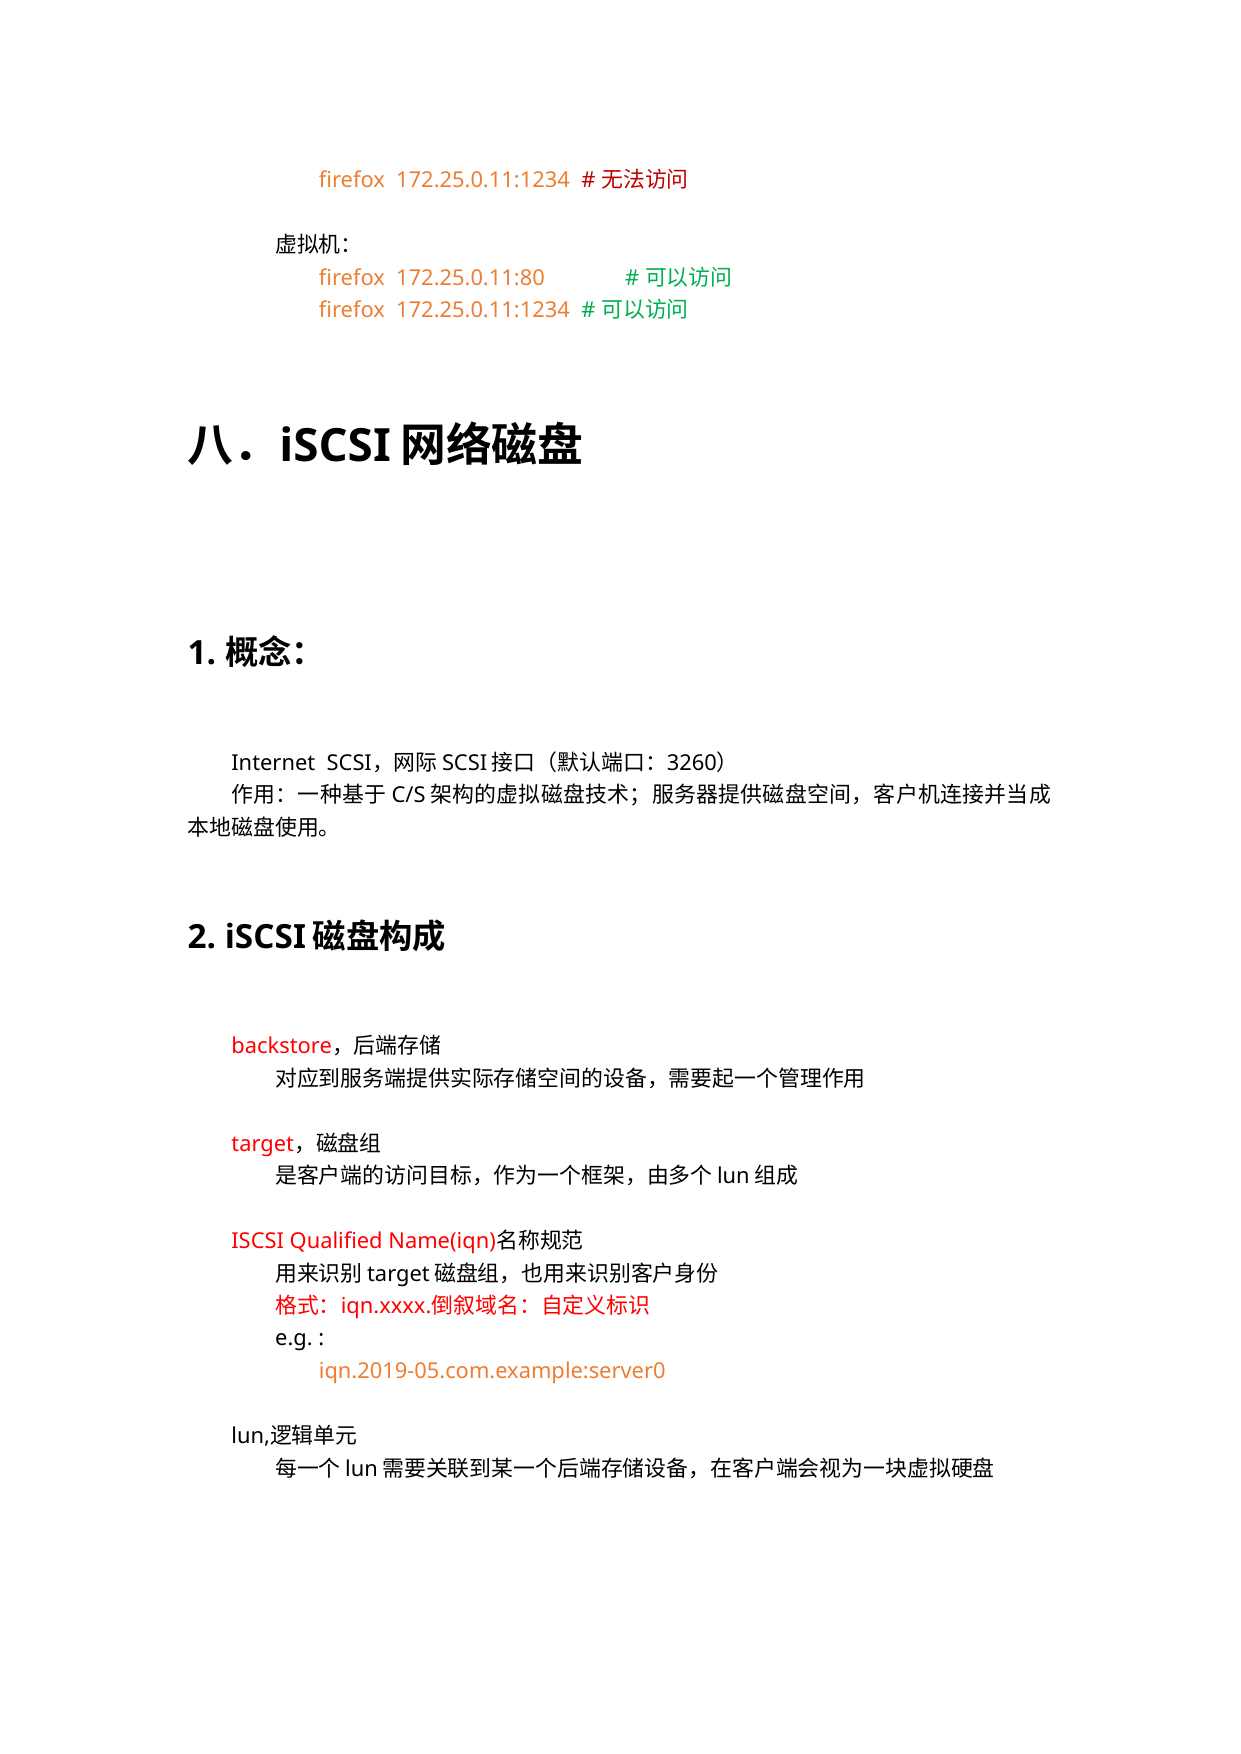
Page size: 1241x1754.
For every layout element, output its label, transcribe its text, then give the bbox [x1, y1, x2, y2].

text iqn.2019-05.com.example:server0 [275, 1353, 1053, 1386]
subtitle 八．iSCSI网络磁盘 [187, 392, 1053, 490]
text 每一个lun需要关联到某一个后端存储设备，在客户端会视为一块虚拟硬盘 [187, 1451, 1053, 1483]
text 是客户端的访问目标，作为一个框架，由多个lun组成 [187, 1158, 1053, 1191]
text Internet SCSI，网际SCSI接口（默认端口：3260） [187, 744, 1053, 777]
text firefox 172.25.0.11:1234 # 无法访问 [275, 162, 1053, 194]
text ISCSI Qualified Name(iqn)名称规范 [187, 1223, 1053, 1256]
text lun,逻辑单元 [187, 1418, 1053, 1451]
text 虚拟机： [231, 227, 1053, 259]
subtitle 1. 概念： [187, 617, 1053, 682]
text backstore，后端存储 [187, 1028, 1053, 1061]
text 作用：一种基于C/S架构的虚拟磁盘技术；服务器提供磁盘空间，客户机连接并当成本地磁盘使用。 [187, 777, 1053, 842]
text firefox 172.25.0.11:80 # 可以访问 [275, 259, 1053, 292]
text e.g. : [231, 1321, 1053, 1353]
text firefox 172.25.0.11:1234 # 可以访问 [275, 292, 1053, 324]
text target，磁盘组 [187, 1126, 1053, 1158]
text 格式：iqn.xxxx.倒叙域名：自定义标识 [187, 1288, 1053, 1321]
text 用来识别target磁盘组，也用来识别客户身份 [187, 1256, 1053, 1288]
text 对应到服务端提供实际存储空间的设备，需要起一个管理作用 [187, 1061, 1053, 1093]
subtitle 2. iSCSI磁盘构成 [187, 901, 1053, 966]
